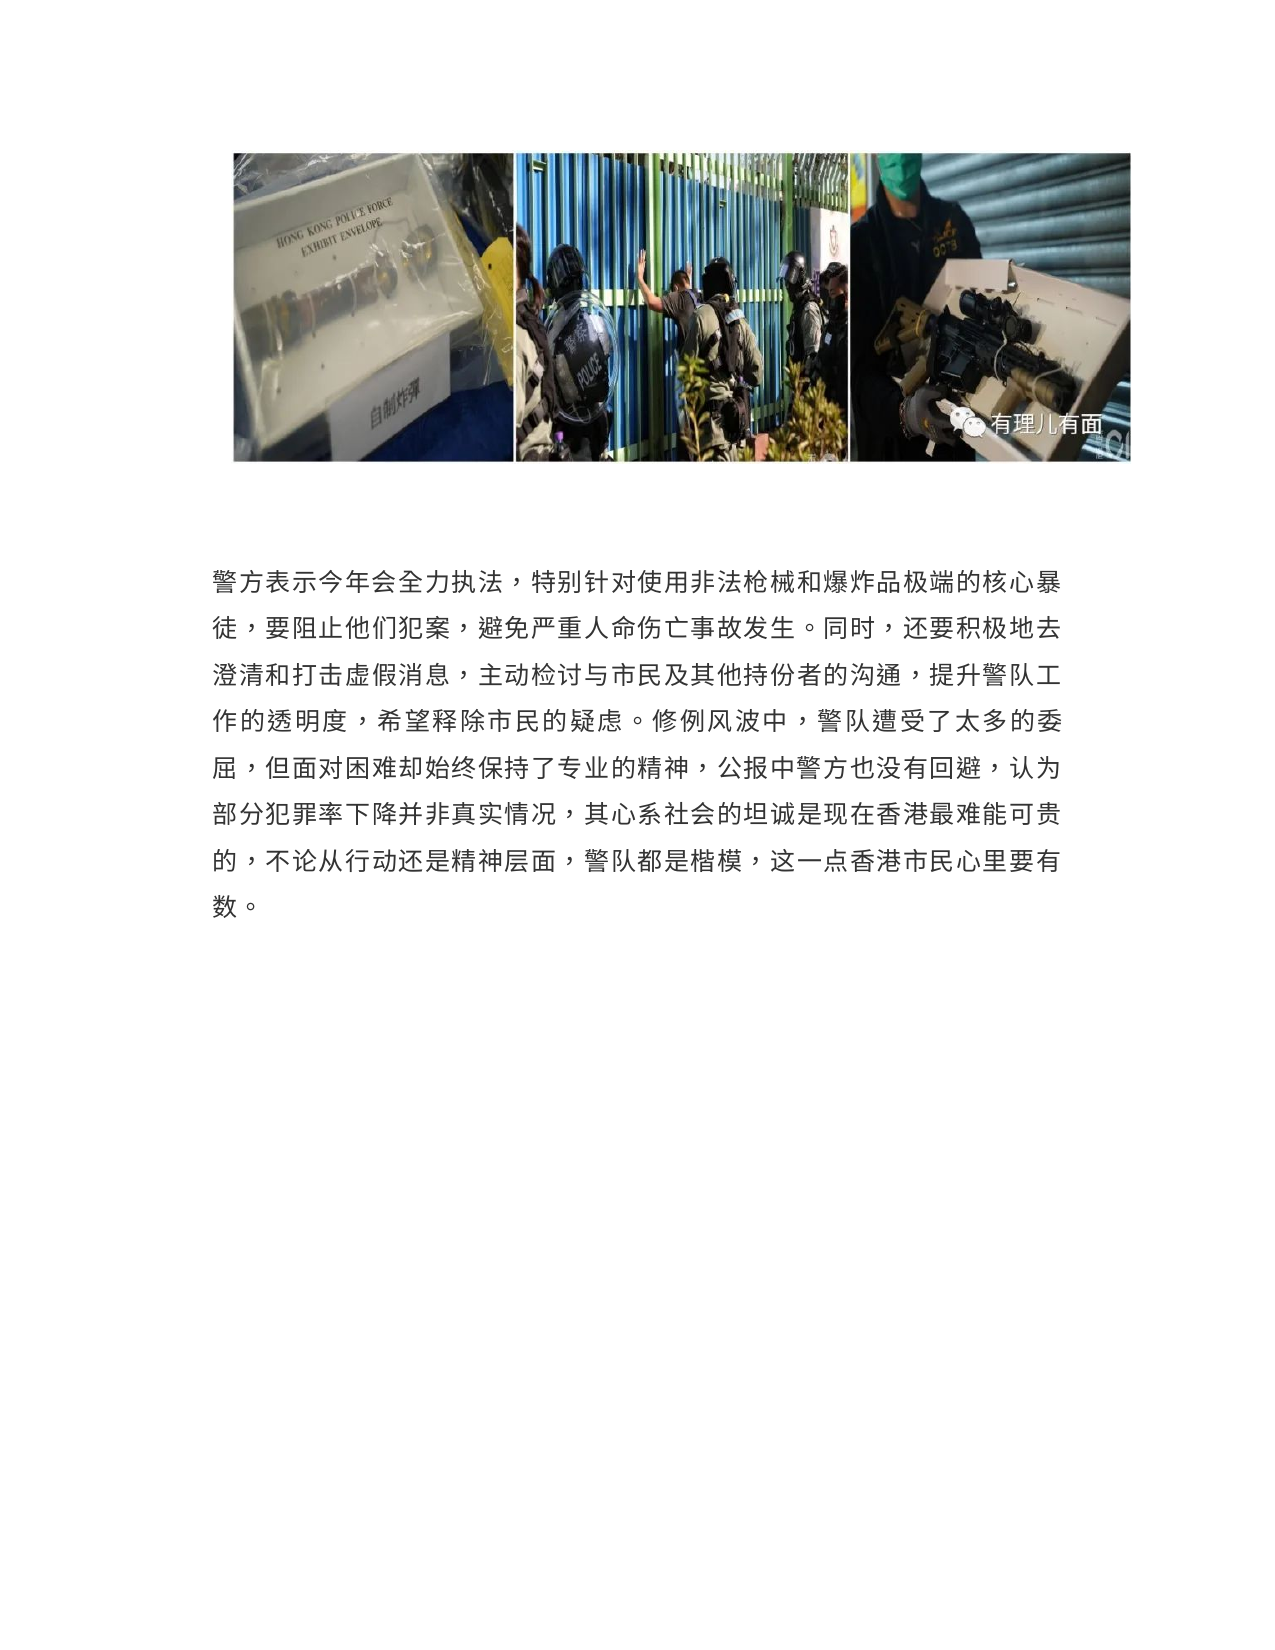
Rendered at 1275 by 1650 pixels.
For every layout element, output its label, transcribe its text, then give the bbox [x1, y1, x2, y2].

text 警方表示今年会全力执法，特别针对使用非法枪械和爆炸品极端的核心暴徒，要阻止他们犯案，避免严重人命伤亡事故发生。同时，还要积极地去澄清和打击虚假消息，主动检讨与市民及其他持份者的沟通，提升警队工作的透明度，希望释除市民的疑虑。修例风波中，警队遭受了太多的委屈，但面对困难却始终保持了专业的精神，公报中警方也没有回避，认为部分犯罪率下降并非真实情况，其心系社会的坦诚是现在香港最难能可贵的，不论从行动还是精神层面，警队都是楷模，这一点香港市民心里要有数。 [212, 552, 1062, 924]
picture [231, 150, 1132, 464]
